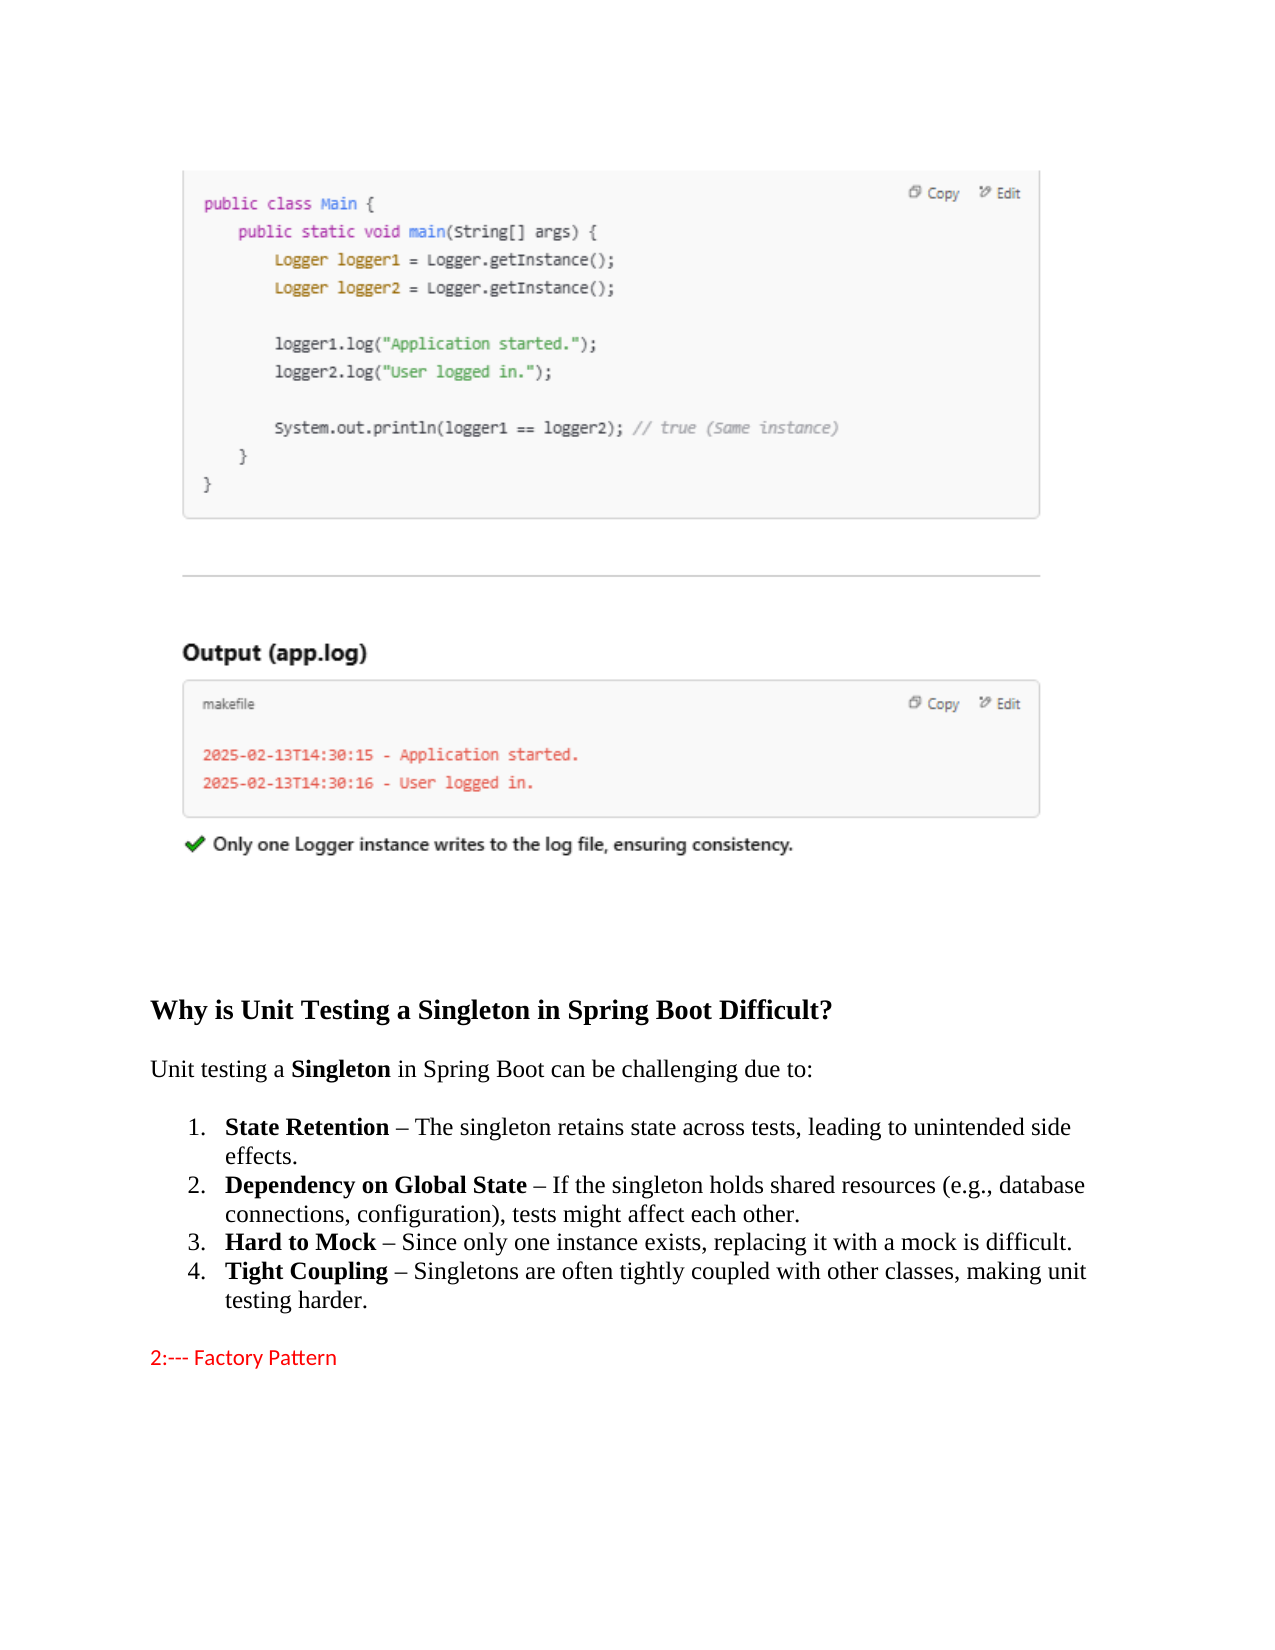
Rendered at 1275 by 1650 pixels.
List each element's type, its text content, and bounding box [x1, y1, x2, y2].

picture [150, 150, 1125, 907]
list Tight Coupling – Singletons are often tightly coupled with other classes, making unit testing harder. [187, 1256, 1125, 1314]
list State Retention – The singleton retains state across tests, leading to unintended side effects. [187, 1112, 1125, 1170]
text Why is Unit Testing a Singleton in Spring Boot Difficult? [150, 993, 1125, 1025]
list Hard to Mock – Since only one instance exists, replacing it with a mock is difficult. [187, 1227, 1125, 1256]
text Unit testing a Singleton in Spring Boot can be challenging due to: [150, 1054, 1125, 1083]
text 2:--- Factory Pattern [150, 1343, 1125, 1371]
list Dependency on Global State – If the singleton holds shared resources (e.g., database connections, configuration), tests might affect each other. [187, 1170, 1125, 1227]
